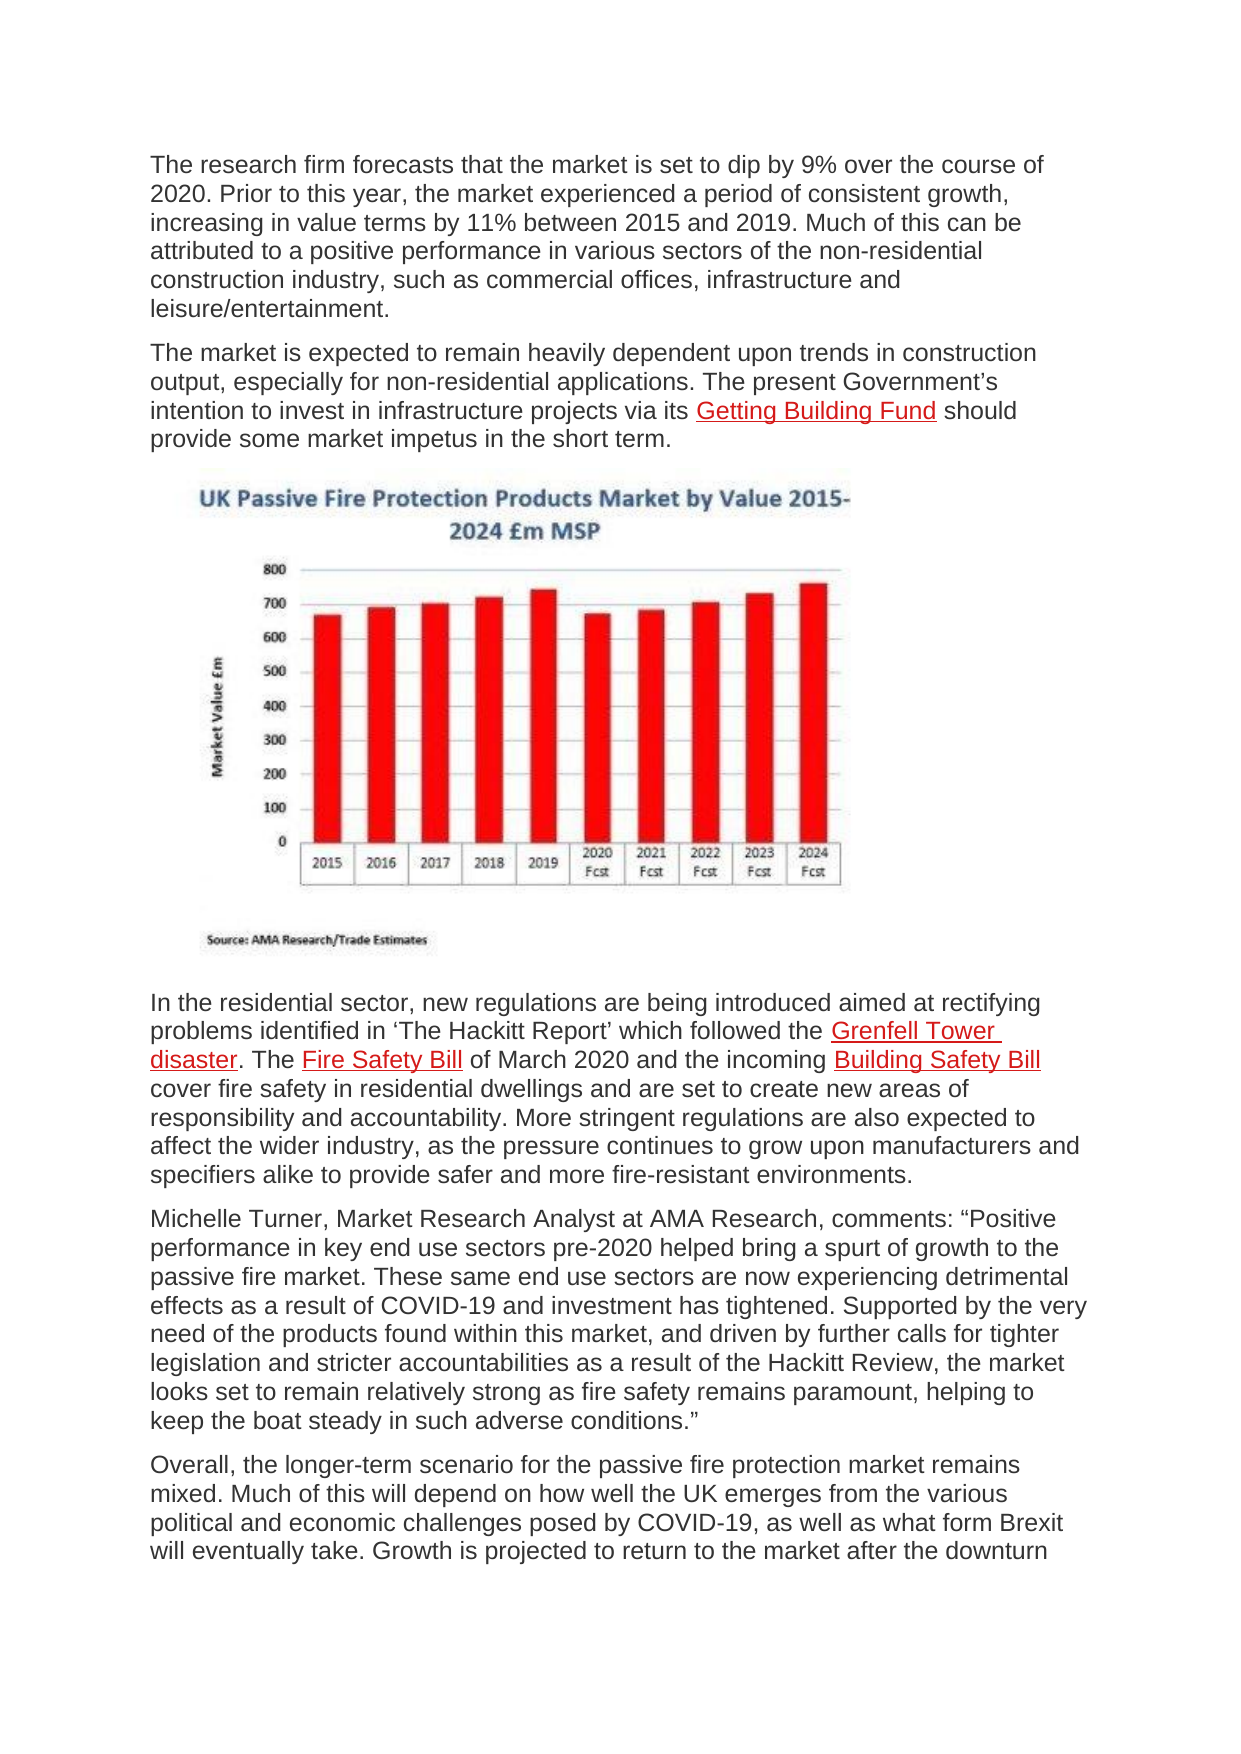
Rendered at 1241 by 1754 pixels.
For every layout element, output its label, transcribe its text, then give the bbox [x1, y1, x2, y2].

text The research firm forecasts that the market is set to dip by 9% over the course of 2020. Prior to this year, the market experienced a period of consistent growth, increasing in value terms by 11% between 2015 and 2019. Much of this can be attributed to a positive performance in various sectors of the non-residential construction industry, such as commercial offices, infrastructure and leisure/entertainment. [150, 150, 1090, 322]
text In the residential sector, new regulations are being introduced aimed at rectifying problems identified in ‘The Hackitt Report’ which followed the Grenfell Tower disaster. The Fire Safety Bill of March 2020 and the incoming Building Safety Bill cover fire safety in residential dwellings and are set to create new areas of responsibility and accountability. More stringent regulations are also expected to affect the wider industry, as the pressure continues to grow upon manufacturers and specifiers alike to provide safer and more fire-resistant environments. [150, 987, 1090, 1189]
text The market is expected to remain heavily dependent upon trends in construction output, especially for non-residential applications. The present Government’s intention to invest in infrastructure projects via its Getting Building Fund should provide some market impetus in the short term. [150, 338, 1090, 453]
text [150, 1450, 1090, 1565]
picture [150, 468, 904, 972]
text Michelle Turner, Market Research Analyst at AMA Research, comments: “Positive performance in key end use sectors pre-2020 helped bring a spurt of growth to the passive fire market. These same end use sectors are now experiencing detrimental effects as a result of COVID-19 and investment has tightened. Supported by the very need of the products found within this market, and driven by further calls for tighter legislation and stricter accountabilities as a result of the Hackitt Review, the market looks set to remain relatively strong as fire safety remains paramount, helping to keep the boat steady in such adverse conditions.” [150, 1204, 1090, 1434]
